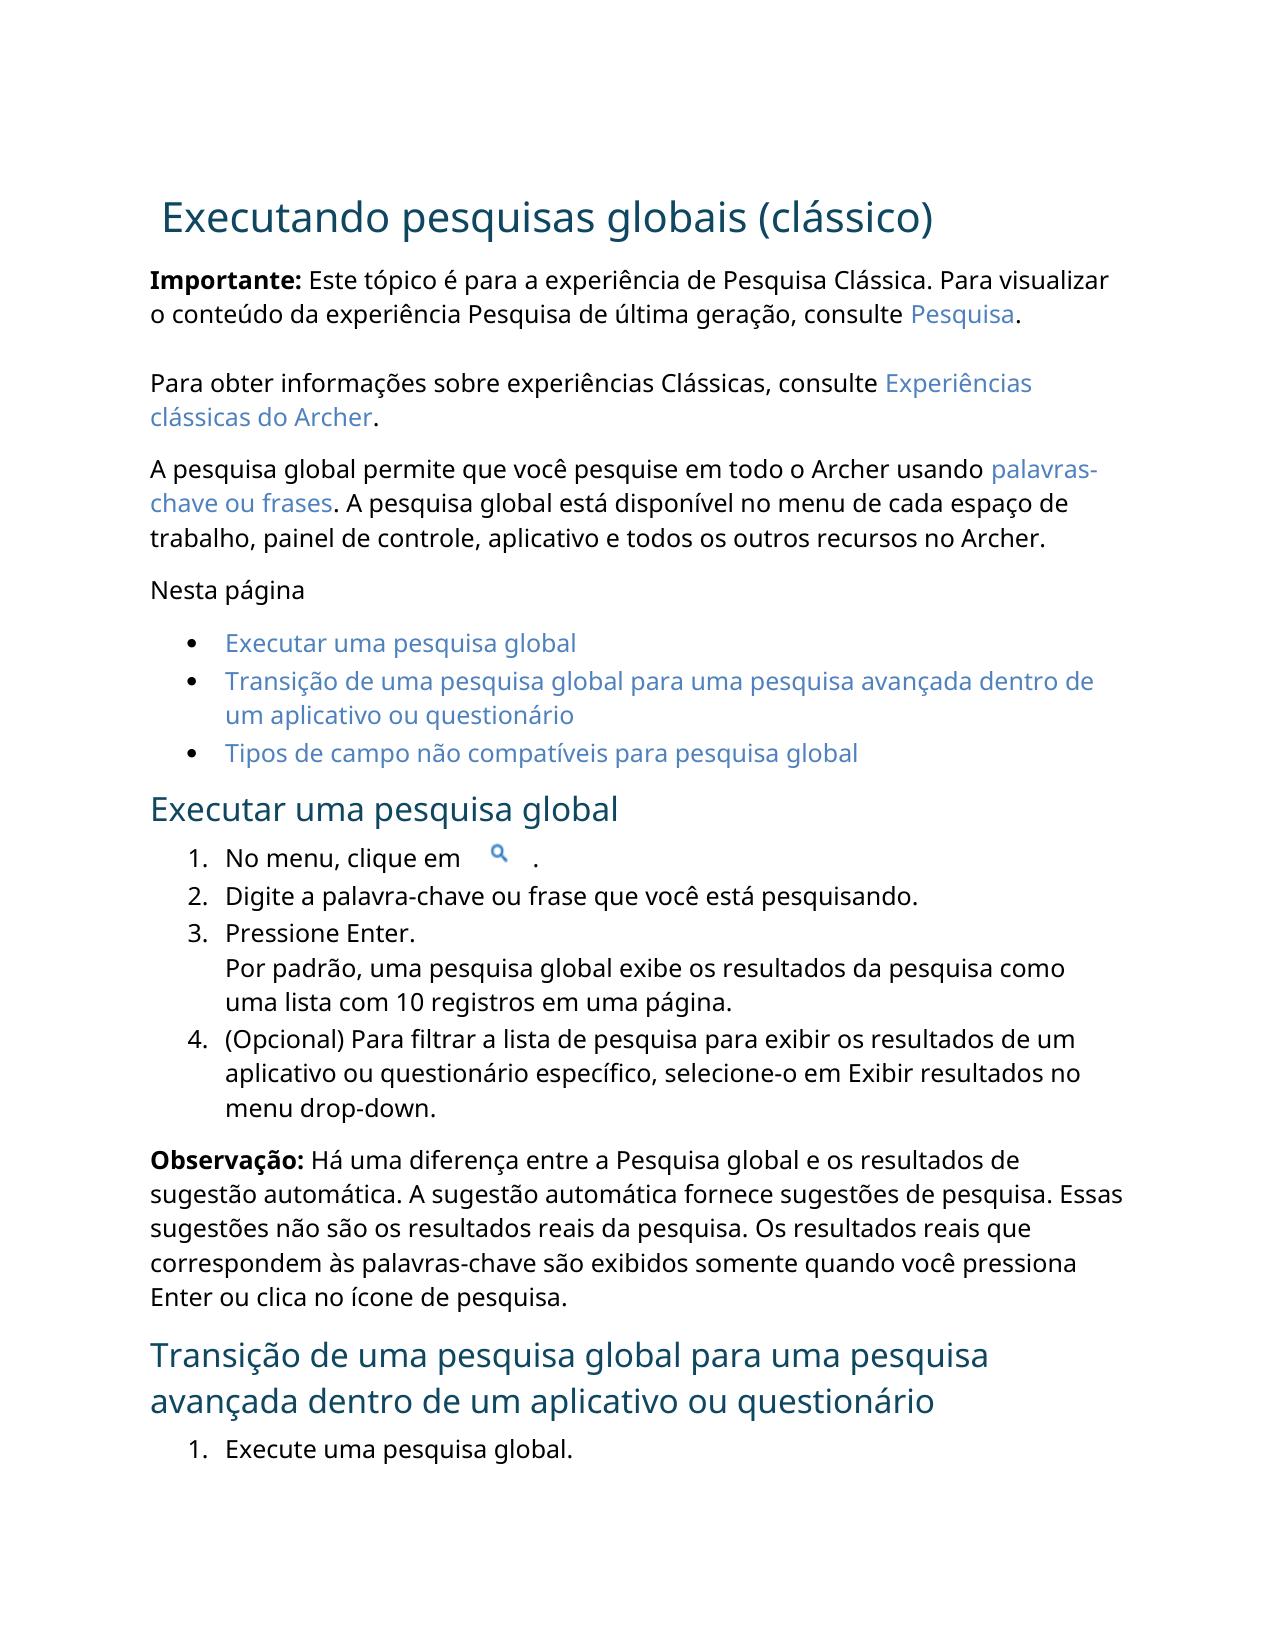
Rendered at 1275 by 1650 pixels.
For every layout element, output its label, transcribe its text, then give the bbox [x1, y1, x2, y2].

text A pesquisa global permite que você pesquise em todo o Archer usando palavras-chave ou frases. A pesquisa global está disponível no menu de cada espaço de trabalho, painel de controle, aplicativo e todos os outros recursos no Archer. [150, 452, 1125, 554]
list Execute uma pesquisa global. [187, 1431, 1125, 1465]
subtitle Executando pesquisas globais (clássico) [150, 187, 1125, 244]
subtitle Executar uma pesquisa global [150, 786, 1125, 832]
list (Opcional) Para filtrar a lista de pesquisa para exibir os resultados de um aplicativo ou questionário específico, selecione-o em Exibir resultados no menu drop-down. [187, 1022, 1125, 1124]
picture [486, 840, 514, 868]
list Executar uma pesquisa global [187, 626, 1125, 660]
list Digite a palavra-chave ou frase que você está pesquisando. [187, 878, 1125, 912]
text Nesta página [150, 573, 1125, 607]
list No menu, clique em . [187, 840, 1125, 874]
text Observação: Há uma diferença entre a Pesquisa global e os resultados de sugestão automática. A sugestão automática fornece sugestões de pesquisa. Essas sugestões não são os resultados reais da pesquisa. Os resultados reais que correspondem às palavras-chave são exibidos somente quando você pressiona Enter ou clica no ícone de pesquisa. [150, 1143, 1125, 1313]
list Tipos de campo não compatíveis para pesquisa global [187, 736, 1125, 769]
list Transição de uma pesquisa global para uma pesquisa avançada dentro de um aplicativo ou questionário [187, 664, 1125, 732]
text Importante: Este tópico é para a experiência de Pesquisa Clássica. Para visualizar o conteúdo da experiência Pesquisa de última geração, consulte Pesquisa. Para obter informações sobre experiências Clássicas, consulte Experiências clássicas do Archer. [150, 263, 1125, 433]
list Pressione Enter. Por padrão, uma pesquisa global exibe os resultados da pesquisa como uma lista com 10 registros em uma página. [187, 916, 1125, 1018]
subtitle Transição de uma pesquisa global para uma pesquisa avançada dentro de um aplicativo ou questionário [150, 1332, 1125, 1423]
